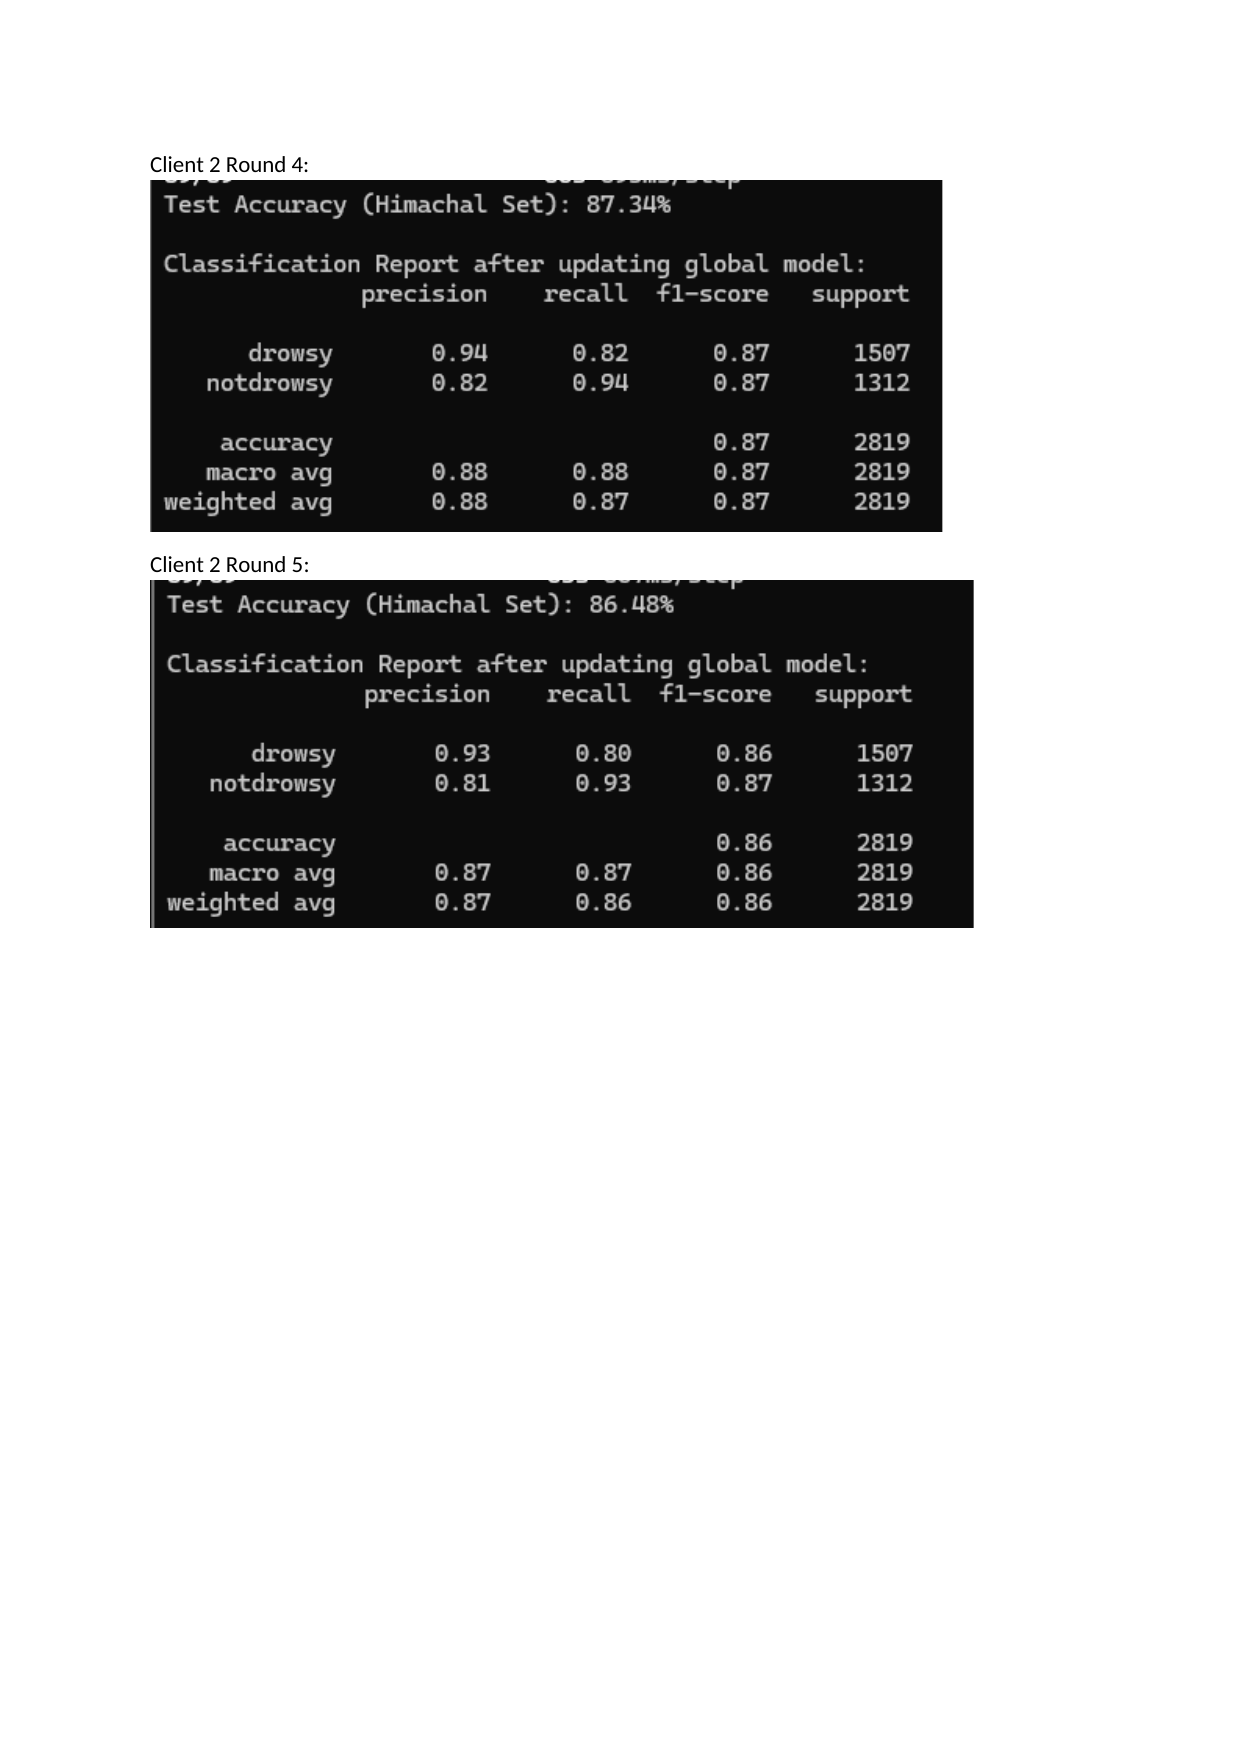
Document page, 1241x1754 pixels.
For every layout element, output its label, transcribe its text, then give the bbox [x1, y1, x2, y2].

picture [150, 580, 974, 928]
picture [150, 180, 943, 532]
